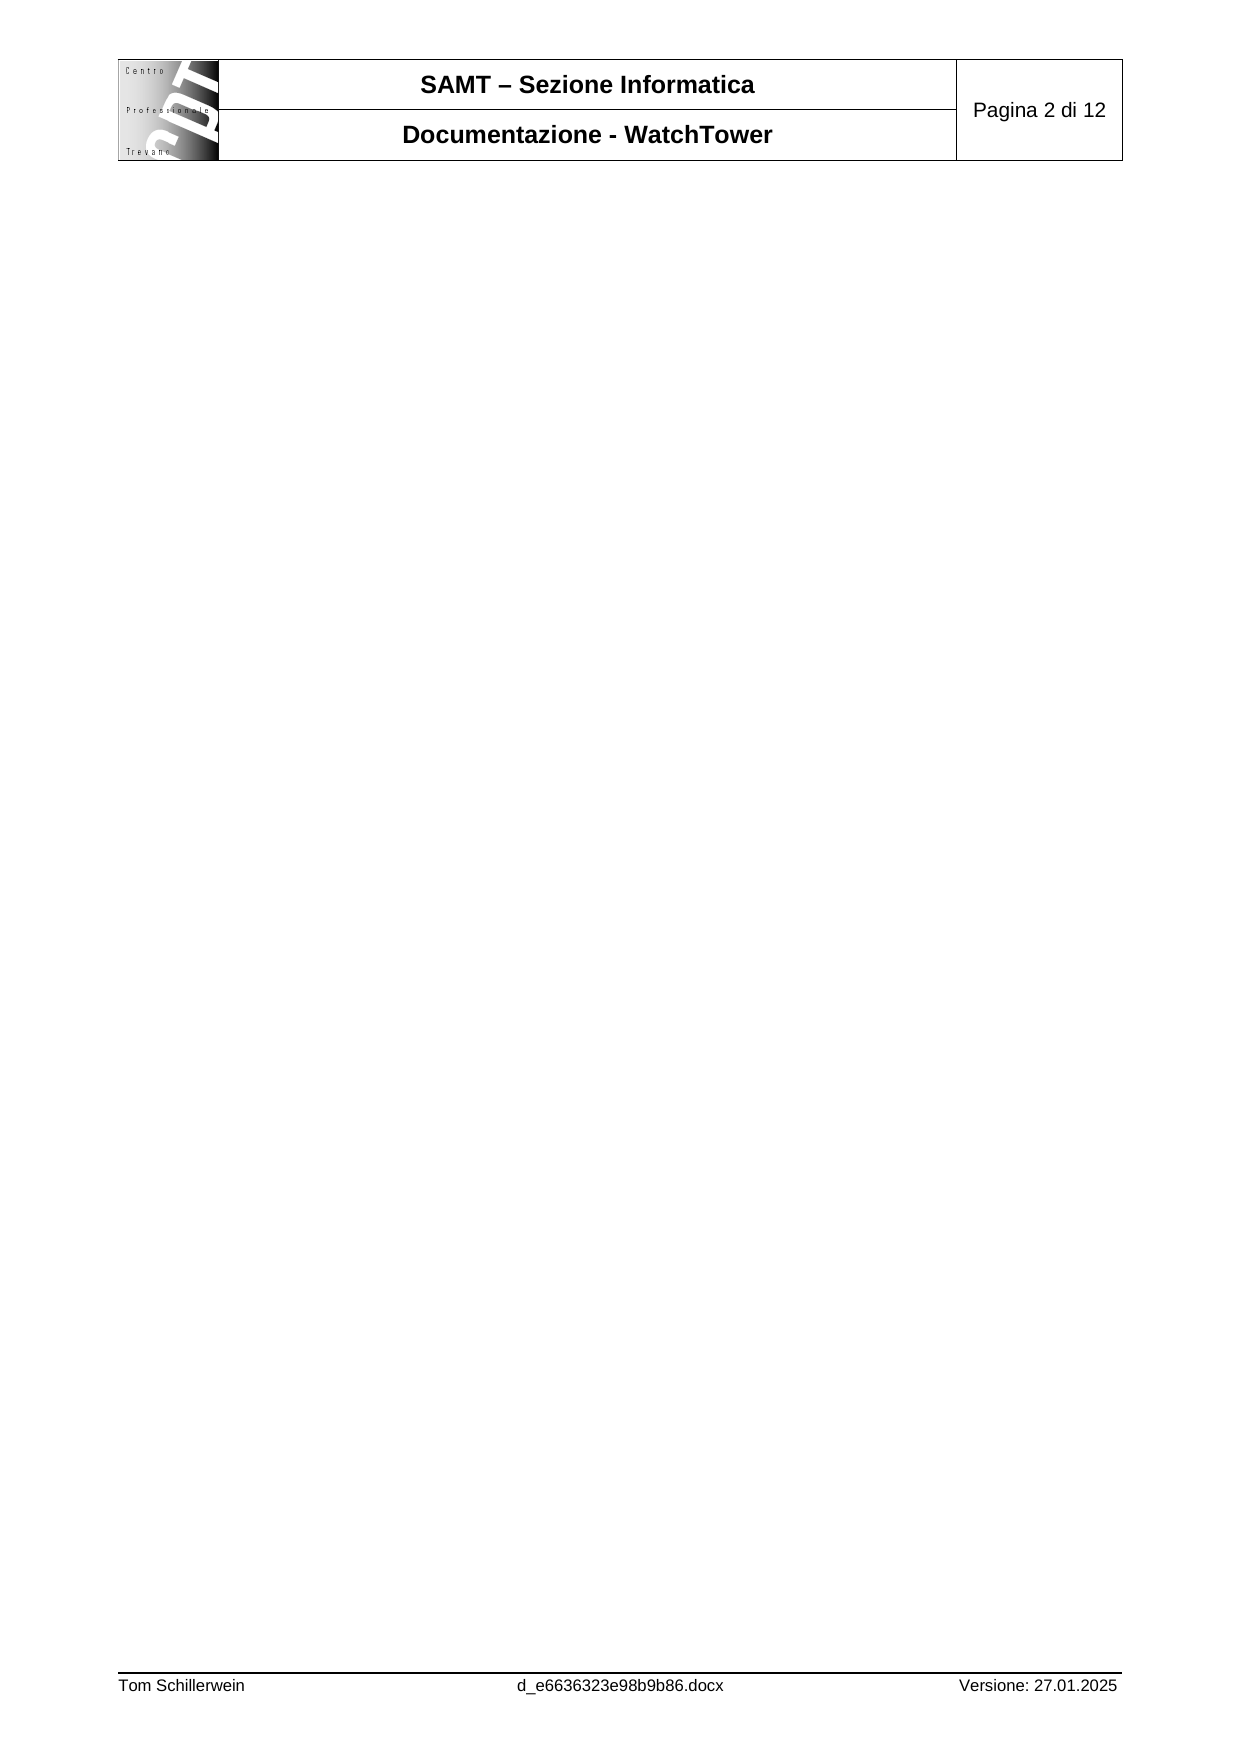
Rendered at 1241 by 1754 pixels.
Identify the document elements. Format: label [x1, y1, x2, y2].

picture [118, 60, 219, 160]
